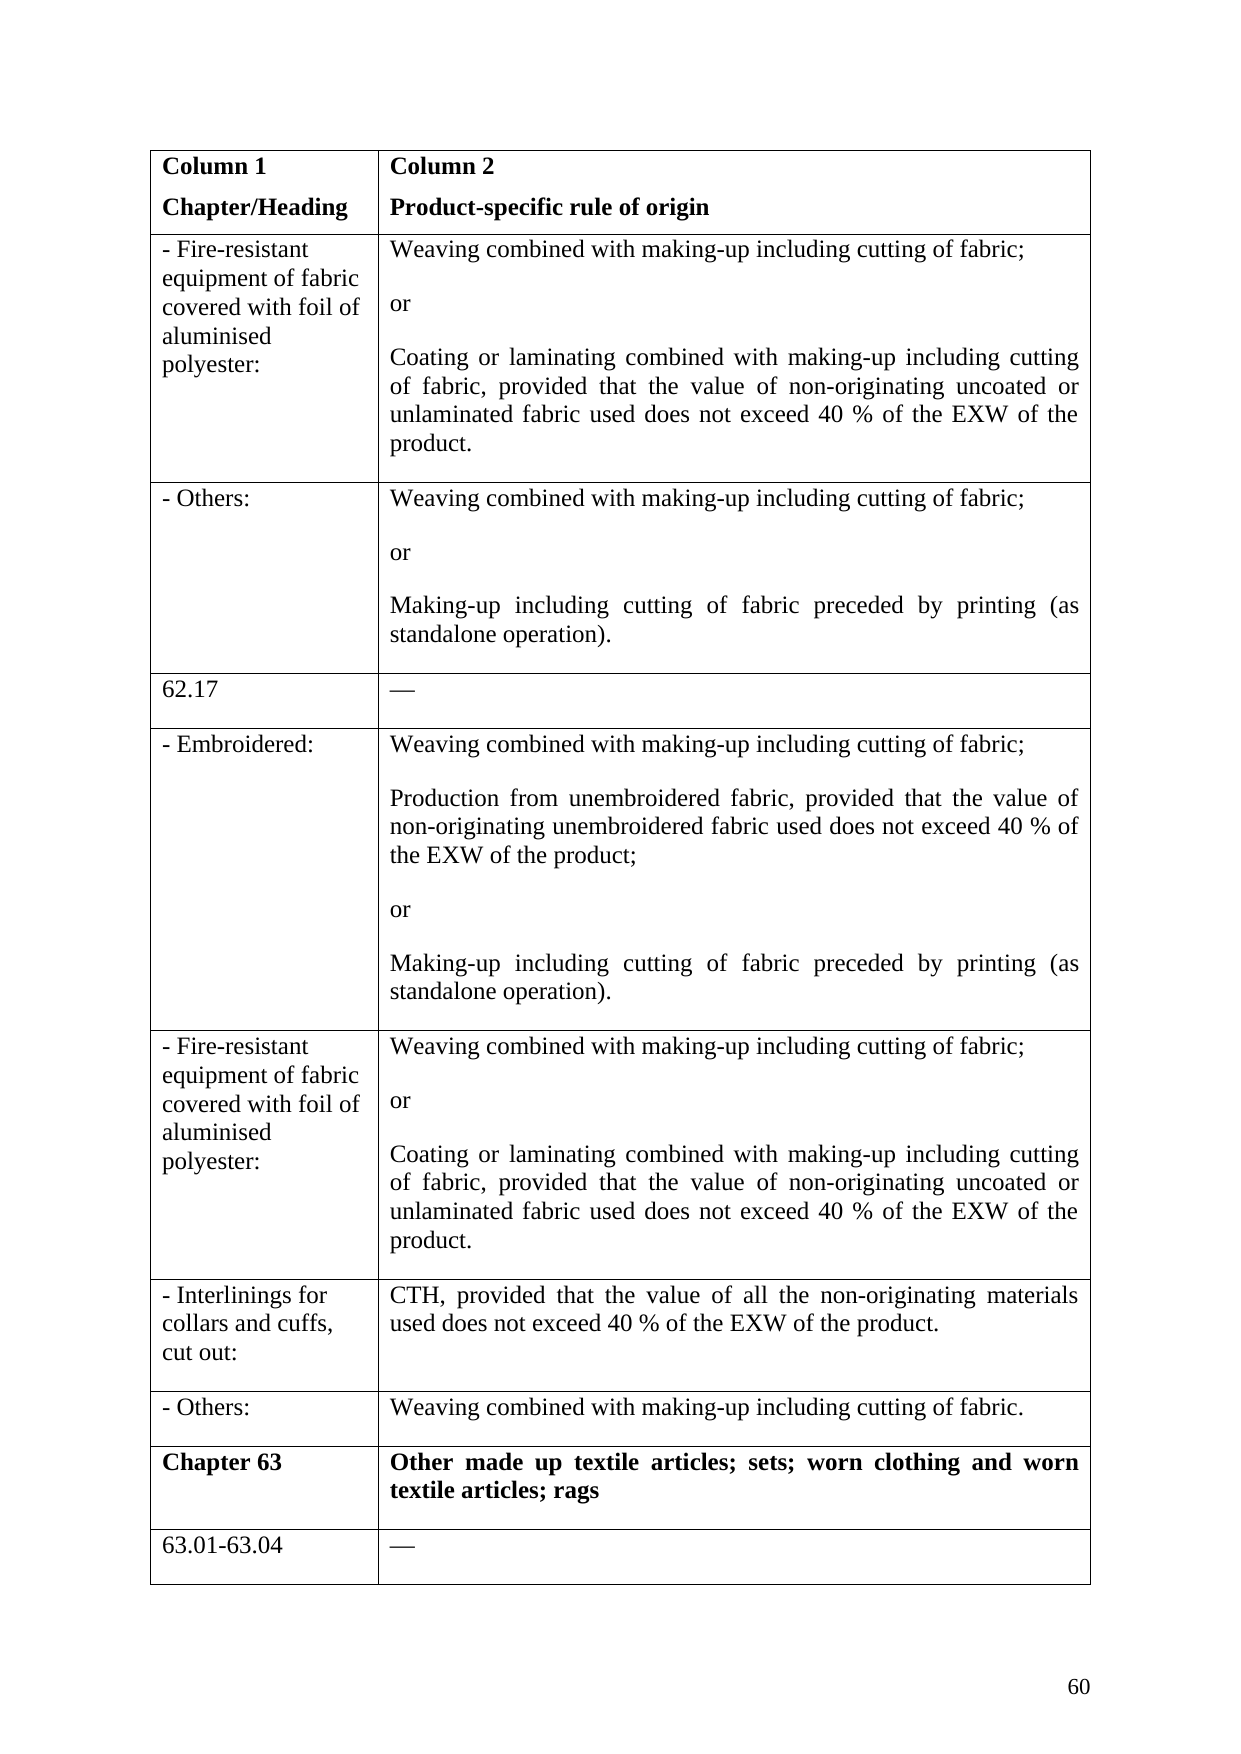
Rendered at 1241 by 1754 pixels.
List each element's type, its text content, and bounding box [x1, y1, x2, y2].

table_cell - Others: [151, 483, 378, 673]
table_cell - Embroidered: [151, 729, 378, 1030]
table_header Column 1 Chapter/Heading [151, 151, 378, 233]
table_cell Weaving combined with making-up including cutting of fabric. [379, 1392, 1090, 1446]
table_cell Weaving combined with making-up including cutting of fabric; or Coating or laminating combined with making-up including cutting of fabric, provided that the value of non-originating uncoated or unlaminated fabric used does not exceed 40 % of the EXW of the product. [379, 235, 1090, 482]
table_cell - Interlinings for collars and cuffs, cut out: [151, 1280, 378, 1391]
table_cell Weaving combined with making-up including cutting of fabric; or Making-up including cutting of fabric preceded by printing (as standalone operation). [379, 483, 1090, 673]
table_cell — [379, 674, 1090, 728]
table_header Column 2 Product-specific rule of origin [379, 151, 1090, 233]
table_cell - Others: [151, 1392, 378, 1446]
table_cell Weaving combined with making-up including cutting of fabric; or Coating or laminating combined with making-up including cutting of fabric, provided that the value of non-originating uncoated or unlaminated fabric used does not exceed 40 % of the EXW of the product. [379, 1031, 1090, 1279]
table_cell CTH, provided that the value of all the non-originating materials used does not exceed 40 % of the EXW of the product. [379, 1280, 1090, 1391]
table_cell Chapter 63 [151, 1447, 378, 1529]
table_cell Other made up textile articles; sets; worn clothing and worn textile articles; rags [379, 1447, 1090, 1529]
table_cell — [379, 1530, 1090, 1584]
table_cell Weaving combined with making-up including cutting of fabric; Production from unembroidered fabric, provided that the value of non-originating unembroidered fabric used does not exceed 40 % of the EXW of the product; or Making-up including cutting of fabric preceded by printing (as standalone operation). [379, 729, 1090, 1030]
table_cell - Fire-resistant equipment of fabric covered with foil of aluminised polyester: [151, 1031, 378, 1279]
table_cell - Fire-resistant equipment of fabric covered with foil of aluminised polyester: [151, 235, 378, 482]
table_cell 63.01-63.04 [151, 1530, 378, 1584]
table_cell 62.17 [151, 674, 378, 728]
